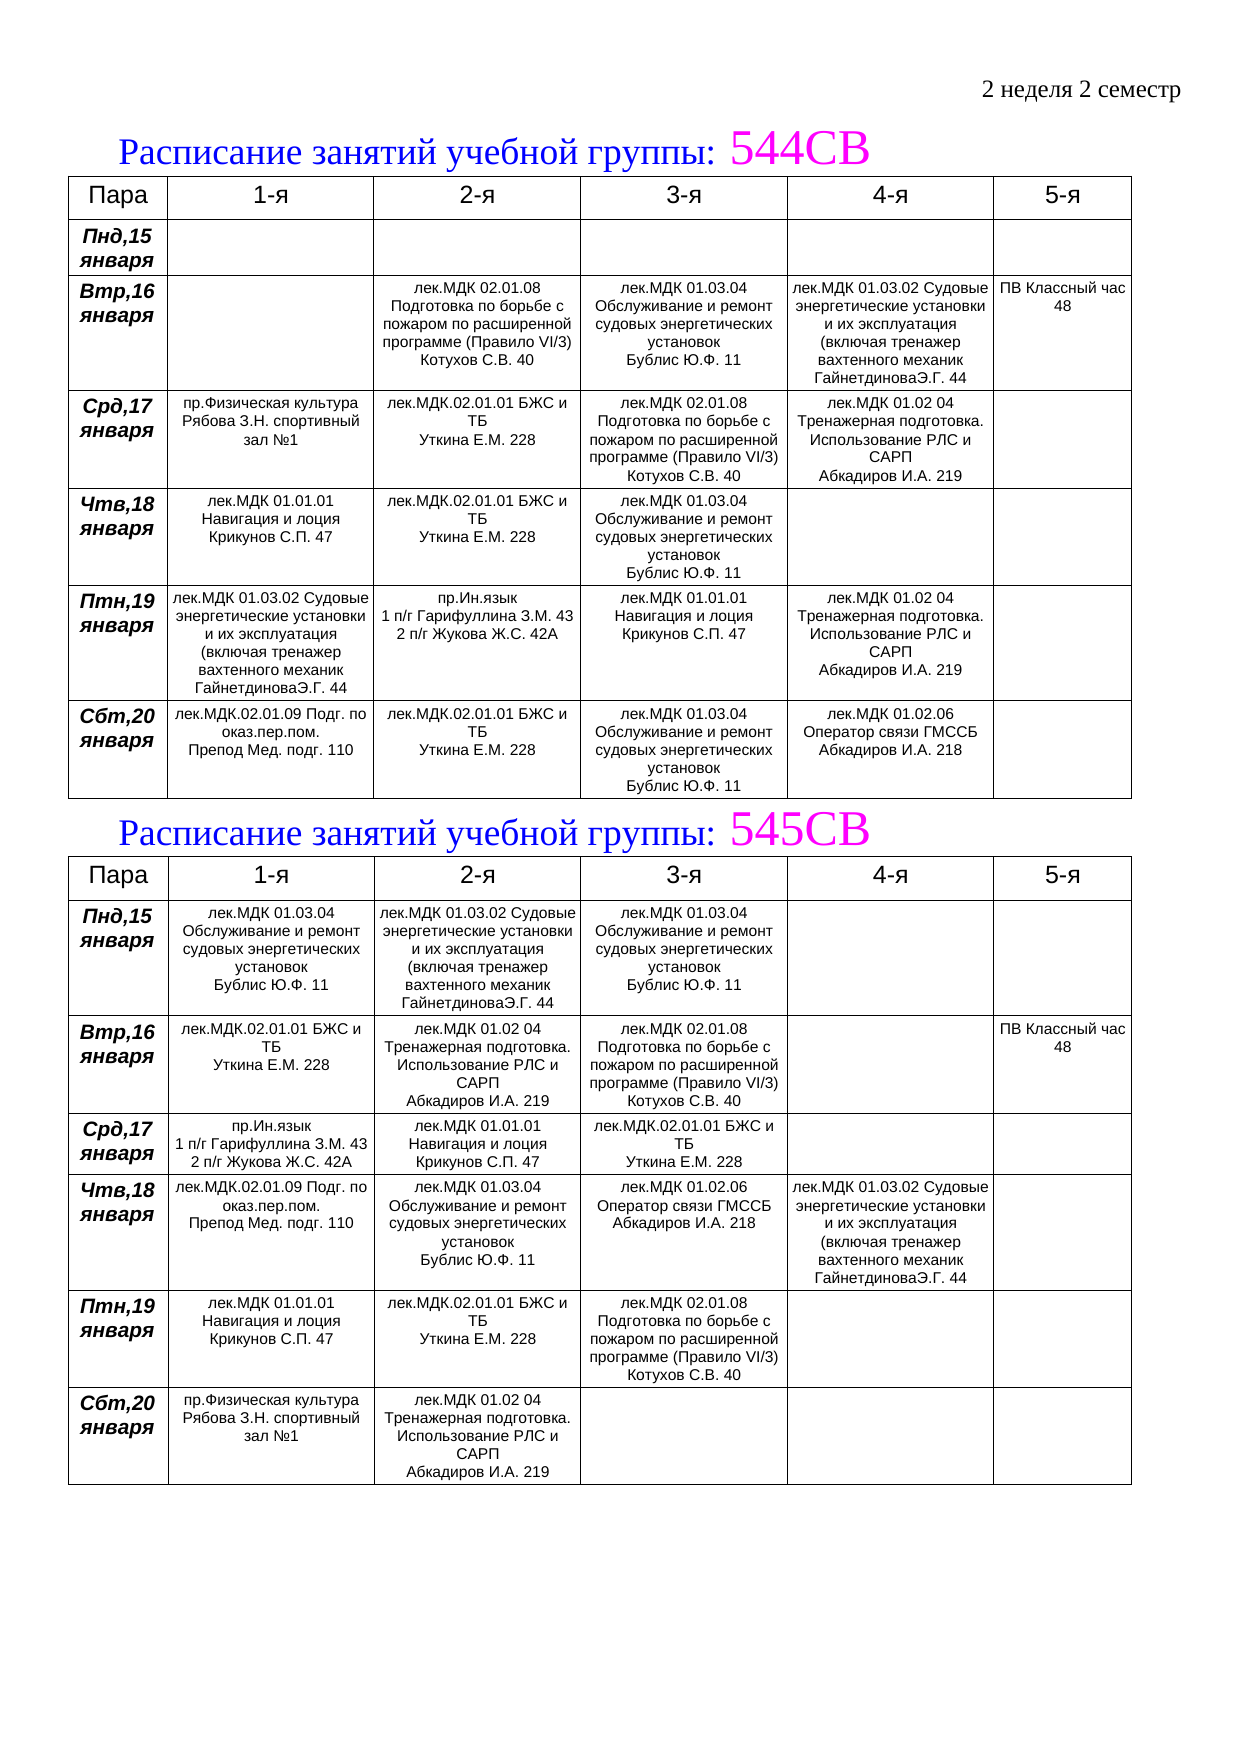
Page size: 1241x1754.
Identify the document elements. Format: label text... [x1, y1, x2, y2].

table_cell [788, 901, 993, 1015]
table_cell лек.МДК 02.01.08 Подготовка по борьбе с пожаром по расширенной программе (Правило VI/3) Котухов С.В. 40 [581, 1016, 787, 1113]
table_cell лек.МДК.02.01.01 БЖС и ТБ Уткина Е.М. 228 [581, 1114, 787, 1174]
table_cell [994, 586, 1131, 700]
table_header 2-я [375, 857, 580, 900]
table_cell лек.МДК 01.03.02 Судовые энергетические установки и их эксплуатация (включая тренажер вахтенного механик ГайнетдиноваЭ.Г. 44 [168, 586, 373, 700]
table_cell Чтв,18 января [69, 1175, 168, 1289]
table_cell [168, 276, 373, 390]
table_cell лек.МДК.02.01.01 БЖС и ТБ Уткина Е.М. 228 [374, 489, 580, 585]
table_header 2-я [374, 177, 580, 219]
table_cell Птн,19 января [69, 1291, 168, 1387]
table_header 4-я [788, 857, 993, 900]
table_cell лек.МДК 01.02 04 Тренажерная подготовка. Использование РЛС и САРП Абкадиров И.А. 219 [788, 586, 993, 700]
table_cell [168, 220, 373, 274]
table_cell [994, 1388, 1131, 1484]
table_cell лек.МДК 01.02 04 Тренажерная подготовка. Использование РЛС и САРП Абкадиров И.А. 219 [788, 391, 993, 487]
table_cell [788, 1291, 993, 1387]
table_cell [994, 220, 1131, 274]
table_cell лек.МДК 01.01.01 Навигация и лоция Крикунов С.П. 47 [168, 489, 373, 585]
table_cell Пнд,15 января [69, 901, 168, 1015]
table_cell пр.Физическая культура Рябова З.Н. спортивный зал №1 [169, 1388, 374, 1484]
table_cell Сбт,20 января [69, 1388, 168, 1484]
table_cell лек.МДК 01.01.01 Навигация и лоция Крикунов С.П. 47 [581, 586, 787, 700]
text Расписание занятий учебной группы: 545СВ [118, 799, 1181, 856]
table_header 5-я [994, 177, 1131, 219]
table_header 1-я [168, 177, 373, 219]
table_cell Птн,19 января [69, 586, 167, 700]
table_cell [994, 489, 1131, 585]
table_cell лек.МДК 01.02 04 Тренажерная подготовка. Использование РЛС и САРП Абкадиров И.А. 219 [375, 1388, 580, 1484]
table_cell лек.МДК 01.03.04 Обслуживание и ремонт судовых энергетических установок Бублис Ю.Ф. 11 [581, 701, 787, 798]
table_cell лек.МДК.02.01.01 БЖС и ТБ Уткина Е.М. 228 [375, 1291, 580, 1387]
table_cell [581, 1388, 787, 1484]
table_cell [374, 220, 580, 274]
table_cell Втр,16 января [69, 276, 167, 390]
table_cell лек.МДК.02.01.09 Подг. по оказ.пер.пом. Препод Мед. подг. 110 [168, 701, 373, 798]
table_cell лек.МДК 01.02 04 Тренажерная подготовка. Использование РЛС и САРП Абкадиров И.А. 219 [375, 1016, 580, 1113]
table_cell [994, 701, 1131, 798]
table_cell лек.МДК 01.03.04 Обслуживание и ремонт судовых энергетических установок Бублис Ю.Ф. 11 [169, 901, 374, 1015]
table_header 3-я [581, 177, 787, 219]
table_cell лек.МДК 02.01.08 Подготовка по борьбе с пожаром по расширенной программе (Правило VI/3) Котухов С.В. 40 [581, 1291, 787, 1387]
table_cell лек.МДК 02.01.08 Подготовка по борьбе с пожаром по расширенной программе (Правило VI/3) Котухов С.В. 40 [581, 391, 787, 487]
table_cell Пнд,15 января [69, 220, 167, 274]
table_header 3-я [581, 857, 787, 900]
table_cell лек.МДК 01.03.02 Судовые энергетические установки и их эксплуатация (включая тренажер вахтенного механик ГайнетдиноваЭ.Г. 44 [788, 1175, 993, 1289]
table_cell ПВ Классный час 48 [994, 1016, 1131, 1113]
text Расписание занятий учебной группы: 544СВ [118, 118, 1181, 176]
table_cell лек.МДК 01.03.04 Обслуживание и ремонт судовых энергетических установок Бублис Ю.Ф. 11 [581, 901, 787, 1015]
table_cell лек.МДК 01.01.01 Навигация и лоция Крикунов С.П. 47 [169, 1291, 374, 1387]
table_header Пара [69, 857, 168, 900]
table_cell лек.МДК 01.03.02 Судовые энергетические установки и их эксплуатация (включая тренажер вахтенного механик ГайнетдиноваЭ.Г. 44 [788, 276, 993, 390]
table_cell лек.МДК 01.03.04 Обслуживание и ремонт судовых энергетических установок Бублис Ю.Ф. 11 [581, 489, 787, 585]
table_cell лек.МДК.02.01.01 БЖС и ТБ Уткина Е.М. 228 [169, 1016, 374, 1113]
table_cell Срд,17 января [69, 1114, 168, 1174]
table_cell лек.МДК.02.01.09 Подг. по оказ.пер.пом. Препод Мед. подг. 110 [169, 1175, 374, 1289]
table_cell [788, 1114, 993, 1174]
table_cell лек.МДК 02.01.08 Подготовка по борьбе с пожаром по расширенной программе (Правило VI/3) Котухов С.В. 40 [374, 276, 580, 390]
table_cell [994, 901, 1131, 1015]
table_cell [788, 489, 993, 585]
table_cell [788, 1388, 993, 1484]
table_cell [581, 220, 787, 274]
table_cell [994, 1175, 1131, 1289]
table_header Пара [69, 177, 167, 219]
table_cell лек.МДК 01.03.04 Обслуживание и ремонт судовых энергетических установок Бублис Ю.Ф. 11 [581, 276, 787, 390]
table_header 5-я [994, 857, 1131, 900]
table_header 4-я [788, 177, 993, 219]
table_cell [788, 220, 993, 274]
table_cell ПВ Классный час 48 [994, 276, 1131, 390]
table_cell [994, 1114, 1131, 1174]
table_cell Срд,17 января [69, 391, 167, 487]
table_cell лек.МДК 01.02.06 Оператор связи ГМССБ Абкадиров И.А. 218 [581, 1175, 787, 1289]
table_cell лек.МДК.02.01.01 БЖС и ТБ Уткина Е.М. 228 [374, 391, 580, 487]
table_cell лек.МДК 01.02.06 Оператор связи ГМССБ Абкадиров И.А. 218 [788, 701, 993, 798]
table_cell лек.МДК 01.03.04 Обслуживание и ремонт судовых энергетических установок Бублис Ю.Ф. 11 [375, 1175, 580, 1289]
table_cell лек.МДК 01.03.02 Судовые энергетические установки и их эксплуатация (включая тренажер вахтенного механик ГайнетдиноваЭ.Г. 44 [375, 901, 580, 1015]
table_cell пр.Физическая культура Рябова З.Н. спортивный зал №1 [168, 391, 373, 487]
table_header 1-я [169, 857, 374, 900]
table_cell Чтв,18 января [69, 489, 167, 585]
table_cell [994, 1291, 1131, 1387]
table_cell [788, 1016, 993, 1113]
table_cell лек.МДК.02.01.01 БЖС и ТБ Уткина Е.М. 228 [374, 701, 580, 798]
table_cell [994, 391, 1131, 487]
table_cell пр.Ин.язык 1 п/г Гарифуллина З.М. 43 2 п/г Жукова Ж.С. 42А [374, 586, 580, 700]
table_cell Сбт,20 января [69, 701, 167, 798]
table_cell пр.Ин.язык 1 п/г Гарифуллина З.М. 43 2 п/г Жукова Ж.С. 42А [169, 1114, 374, 1174]
table_cell Втр,16 января [69, 1016, 168, 1113]
table_cell лек.МДК 01.01.01 Навигация и лоция Крикунов С.П. 47 [375, 1114, 580, 1174]
